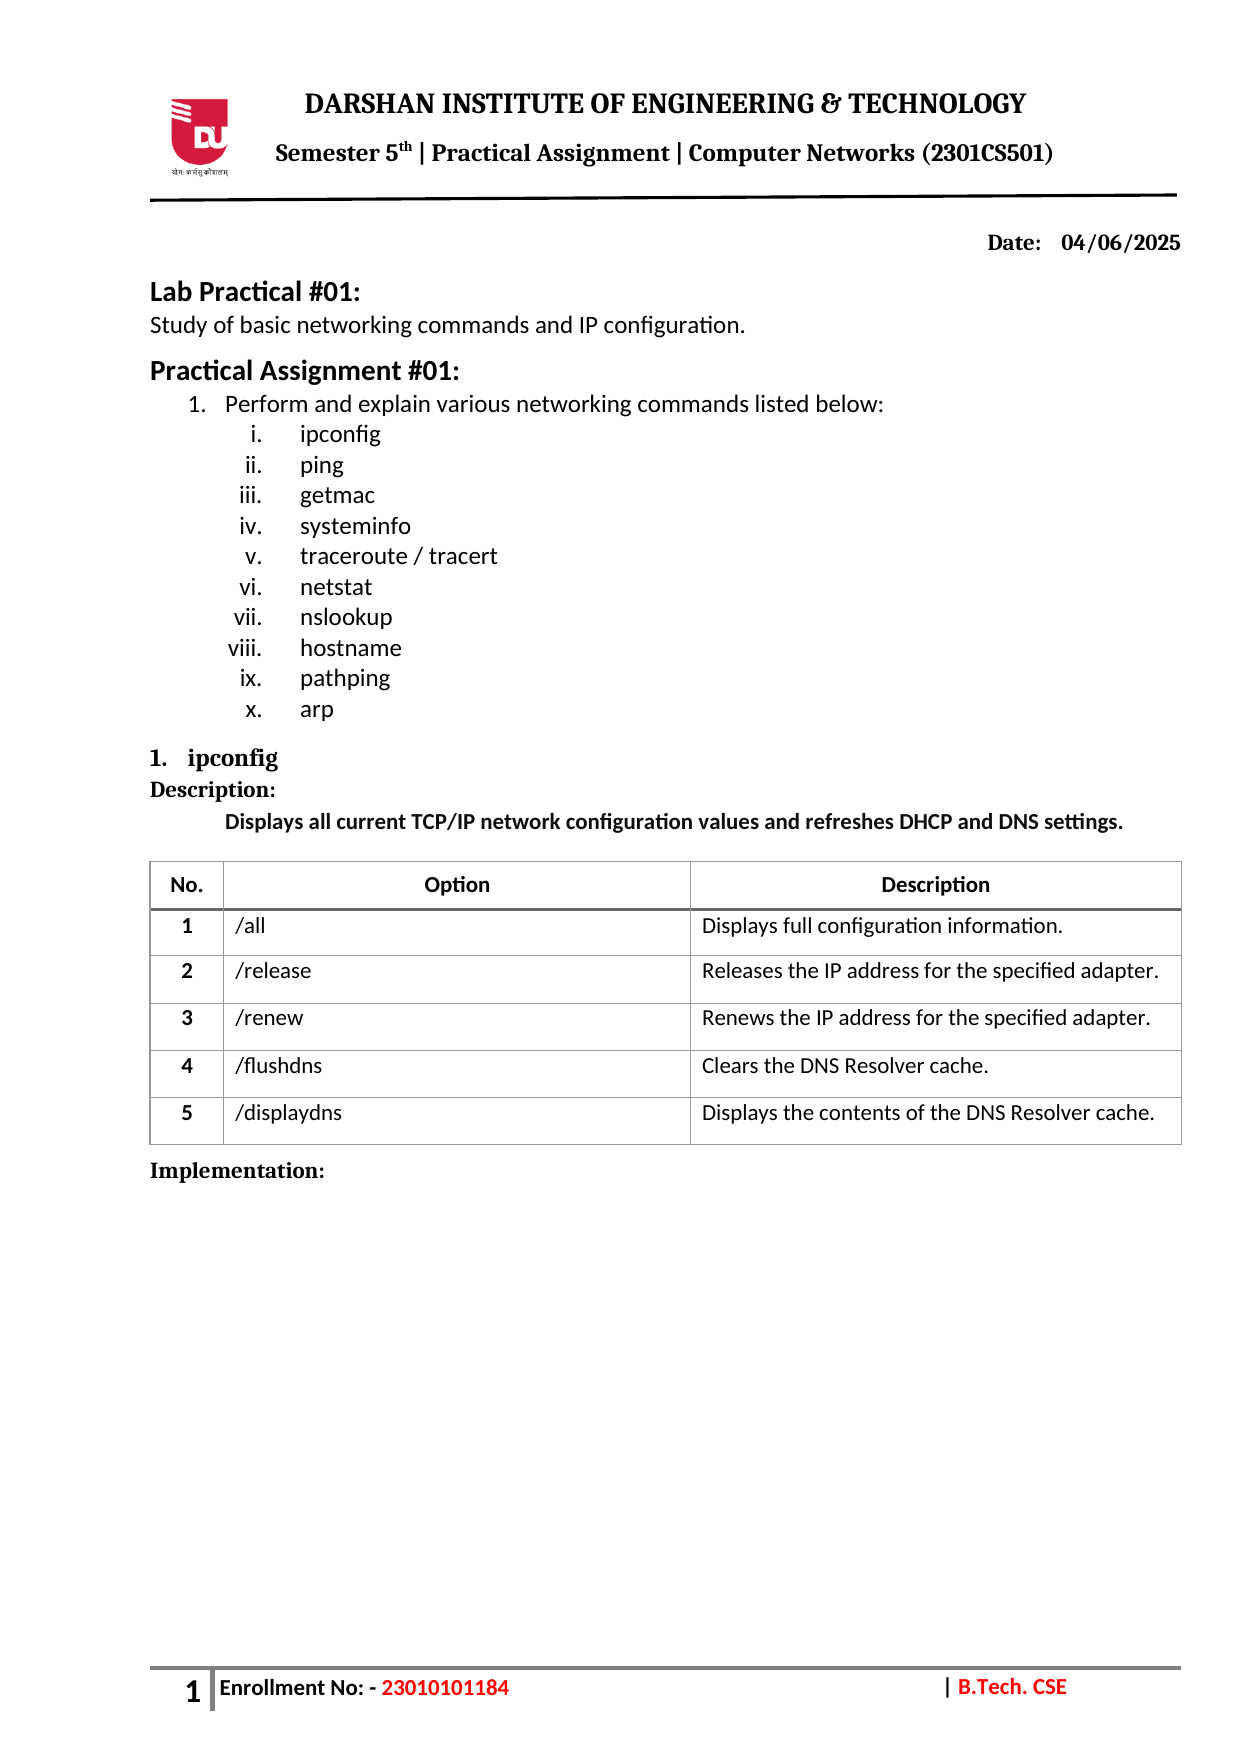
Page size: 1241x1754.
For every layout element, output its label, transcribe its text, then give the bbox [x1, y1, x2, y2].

list systeminfo [262, 510, 1181, 540]
table_cell Releases the IP address for the specified adapter. [691, 956, 1181, 1002]
list getmac [262, 479, 1181, 510]
table_cell Displays full configuration information. [691, 911, 1181, 955]
list netstat [262, 571, 1181, 601]
table_cell 4 [151, 1051, 223, 1097]
list Perform and explain various networking commands listed below: [187, 388, 1181, 418]
table_cell 5 [151, 1098, 223, 1144]
text Displays all current TCP/IP network configuration values and refreshes DHCP and DNS settings. [150, 807, 1181, 836]
table_cell Displays the contents of the DNS Resolver cache. [691, 1098, 1181, 1144]
subtitle ipconfig [150, 744, 1181, 773]
list ipconfig [262, 418, 1181, 449]
subtitle Description: [150, 777, 1181, 804]
table_header Option [224, 862, 690, 908]
list nslookup [262, 601, 1181, 632]
table_cell /displaydns [224, 1098, 690, 1144]
table_cell 3 [151, 1004, 223, 1050]
table_cell /flushdns [224, 1051, 690, 1097]
list arp [262, 693, 1181, 723]
table_cell /all [224, 911, 690, 955]
text Practical Assignment #01: [150, 352, 1189, 388]
table_cell 2 [151, 956, 223, 1002]
subtitle Implementation: [150, 1158, 1181, 1184]
table_cell /release [224, 956, 690, 1002]
list pathping [262, 662, 1181, 693]
table_header Description [691, 862, 1181, 908]
table_cell Clears the DNS Resolver cache. [691, 1051, 1181, 1097]
table_cell 1 [151, 911, 223, 955]
text Lab Practical #01: [150, 273, 1189, 309]
picture [150, 75, 242, 198]
table_header No. [151, 862, 223, 908]
table_cell Renews the IP address for the specified adapter. [691, 1004, 1181, 1050]
text Study of basic networking commands and IP configuration. [150, 309, 1181, 339]
table_cell /renew [224, 1004, 690, 1050]
list traceroute / tracert [262, 540, 1181, 571]
list hostname [262, 632, 1181, 662]
list ping [262, 449, 1181, 479]
